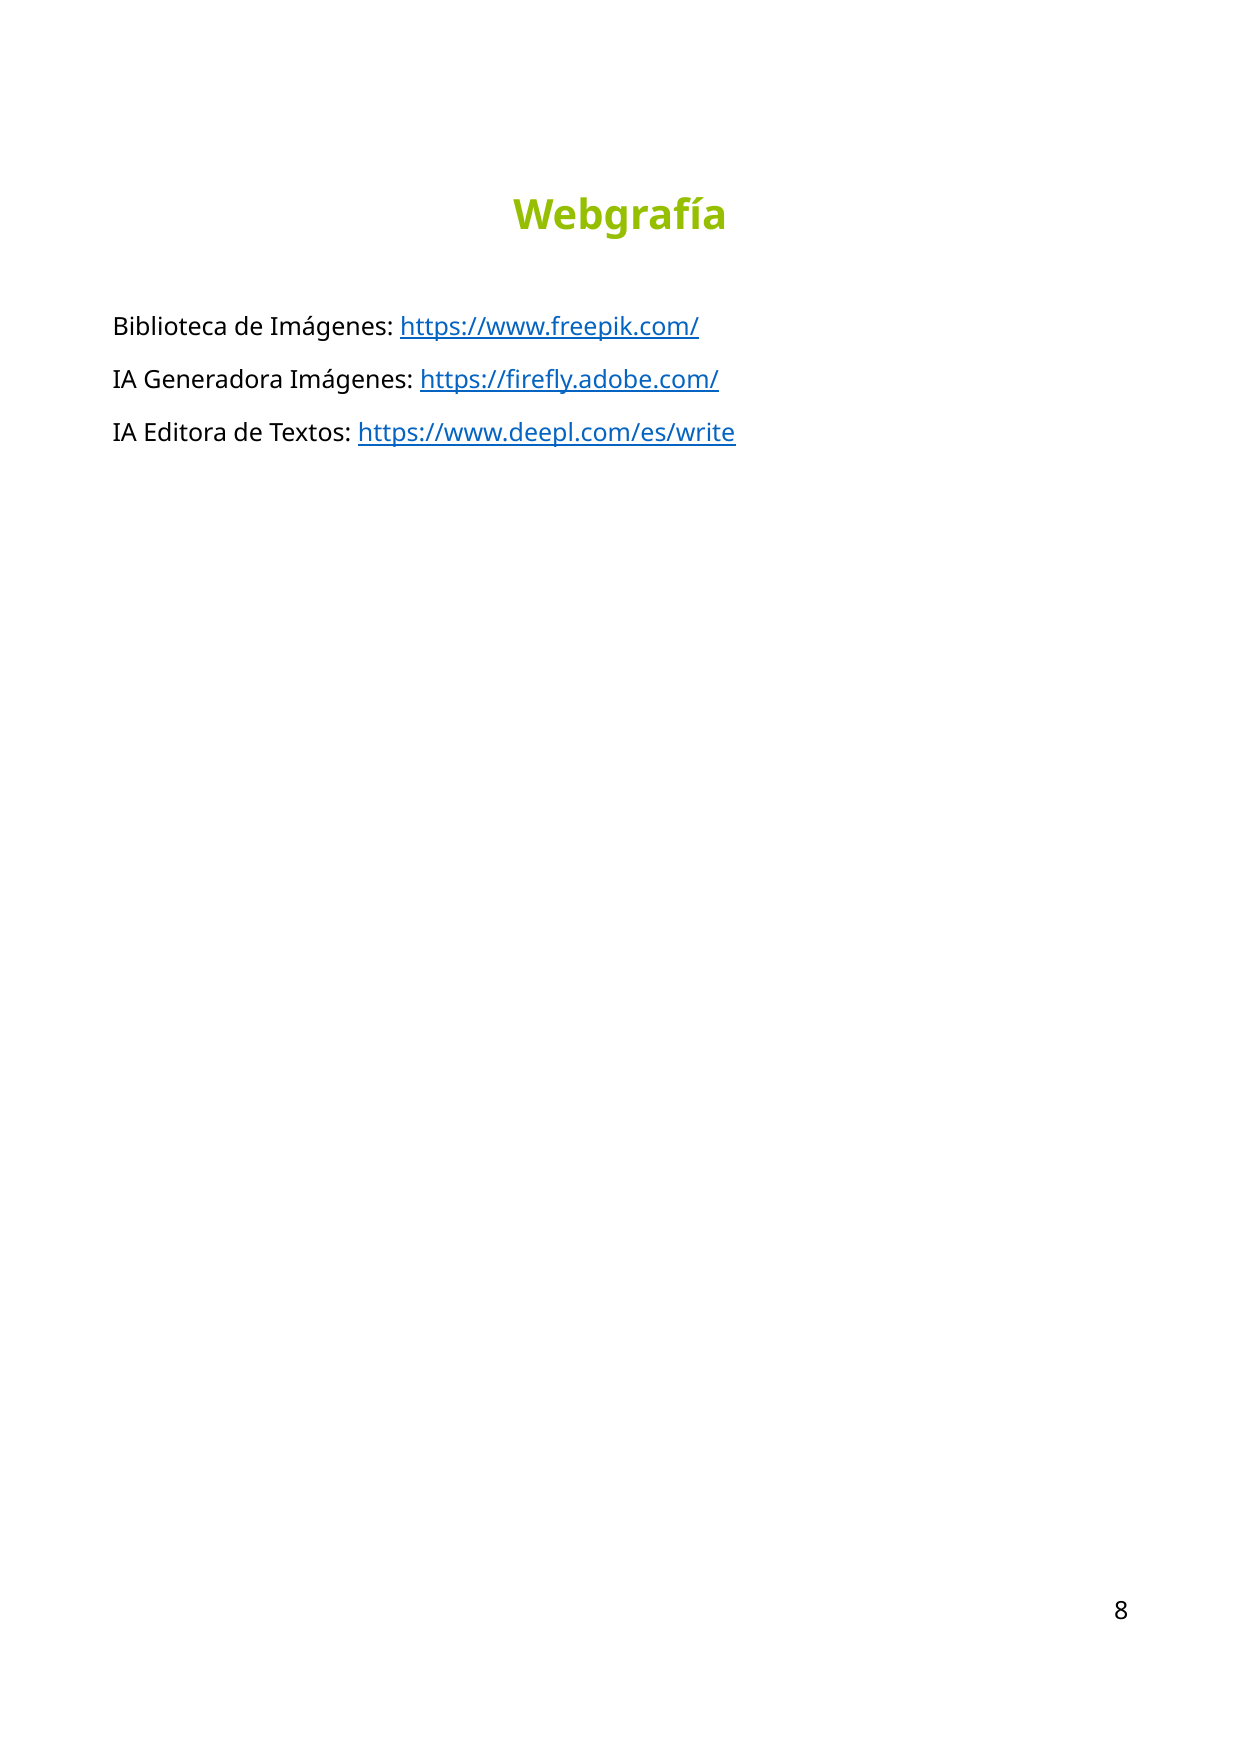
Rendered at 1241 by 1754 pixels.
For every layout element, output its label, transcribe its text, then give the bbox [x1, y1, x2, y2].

subtitle Webgrafía [112, 185, 1128, 242]
text IA Generadora Imágenes: https://firefly.adobe.com/ [112, 362, 1128, 396]
text Biblioteca de Imágenes: https://www.freepik.com/ [112, 308, 1128, 342]
text IA Editora de Textos: https://www.deepl.com/es/write [112, 415, 1128, 449]
